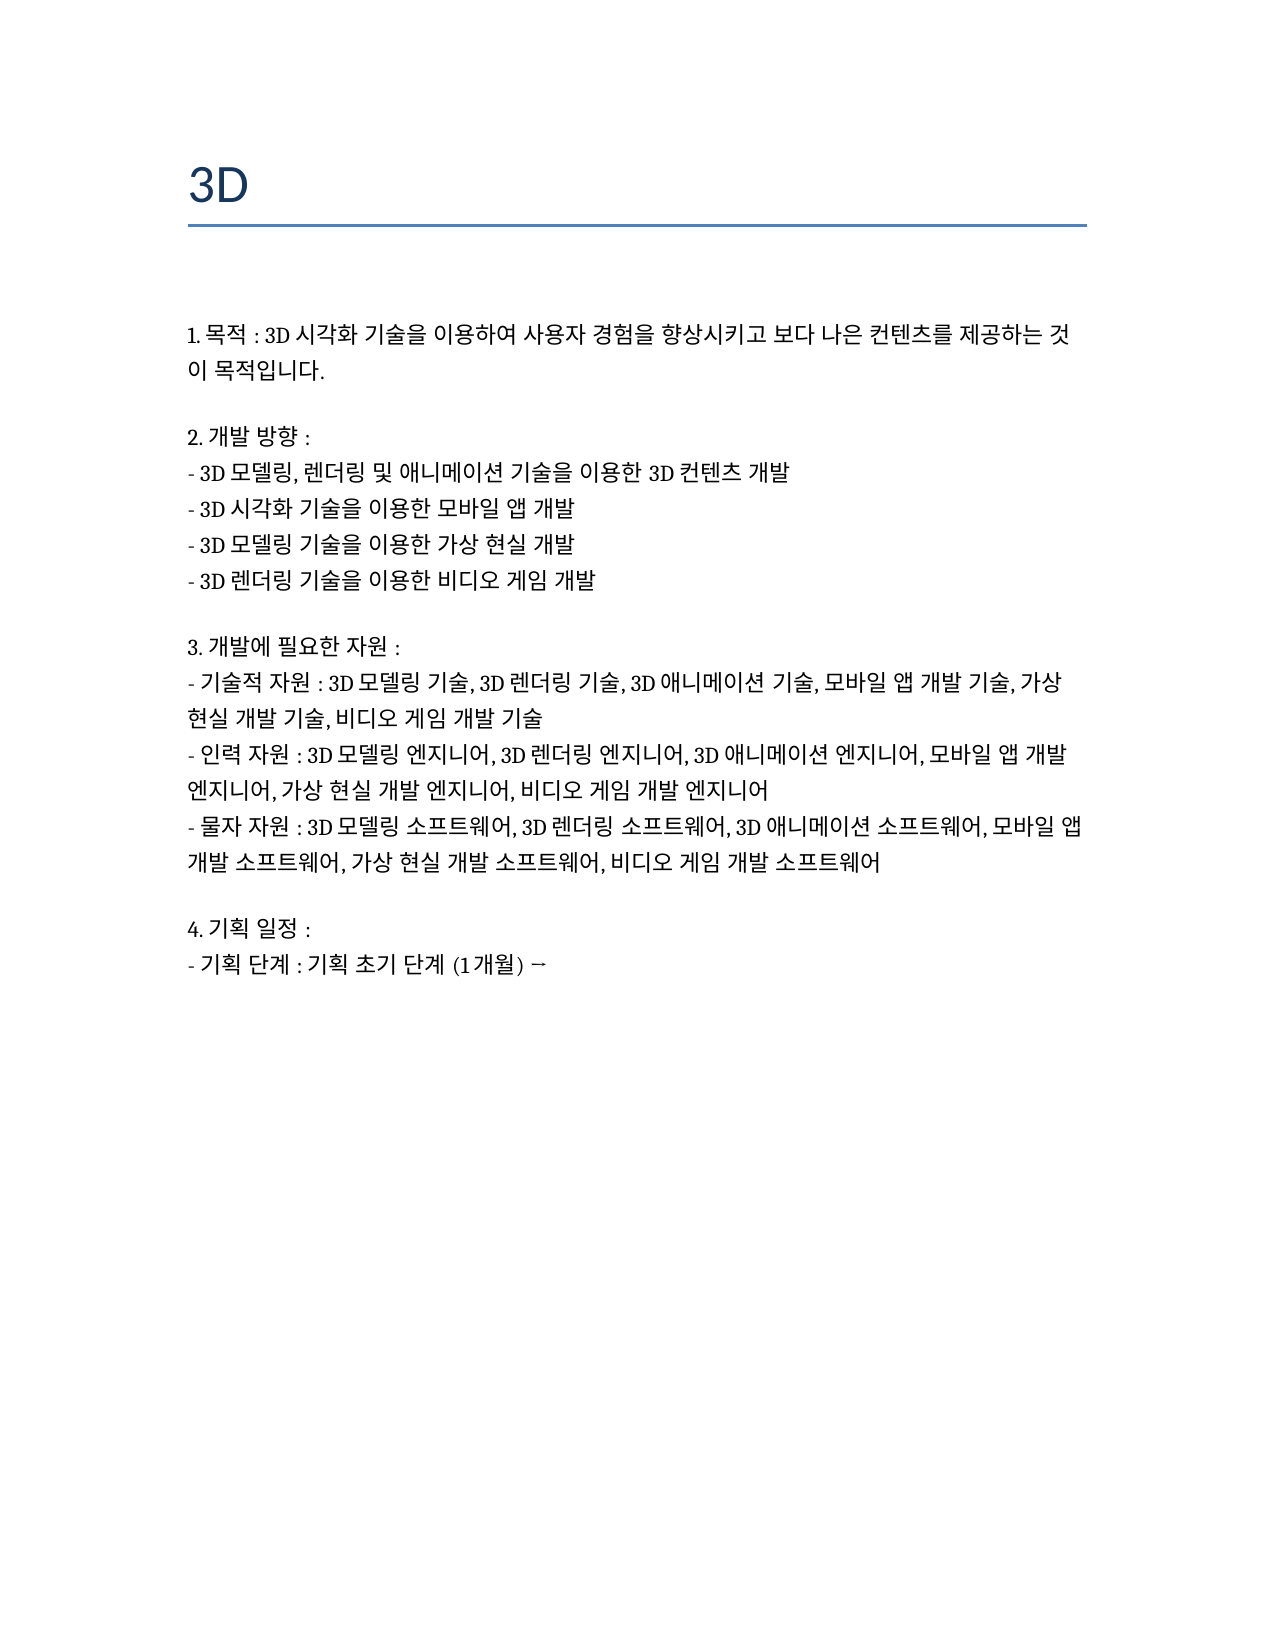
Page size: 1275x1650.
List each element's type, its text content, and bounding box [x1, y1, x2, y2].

title 3D [187, 150, 1087, 227]
text 1. 목적 : 3D 시각화 기술을 이용하여 사용자 경험을 향상시키고 보다 나은 컨텐츠를 제공하는 것이 목적입니다. 2. 개발 방향 : - 3D 모델링, 렌더링 및 애니메이션 기술을 이용한 3D 컨텐츠 개발 - 3D 시각화 기술을 이용한 모바일 앱 개발 - 3D 모델링 기술을 이용한 가상 현실 개발 - 3D 렌더링 기술을 이용한 비디오 게임 개발 3. 개발에 필요한 자원 : - 기술적 자원 : 3D 모델링 기술, 3D 렌더링 기술, 3D 애니메이션 기술, 모바일 앱 개발 기술, 가상 현실 개발 기술, 비디오 게임 개발 기술 - 인력 자원 : 3D 모델링 엔지니어, 3D 렌더링 엔지니어, 3D 애니메이션 엔지니어, 모바일 앱 개발 엔지니어, 가상 현실 개발 엔지니어, 비디오 게임 개발 엔지니어 - 물자 자원 : 3D 모델링 소프트웨어, 3D 렌더링 소프트웨어, 3D 애니메이션 소프트웨어, 모바일 앱 개발 소프트웨어, 가상 현실 개발 소프트웨어, 비디오 게임 개발 소프트웨어 4. 기획 일정 : - 기획 단계 : 기획 초기 단계 (1개월) → [187, 258, 1087, 980]
